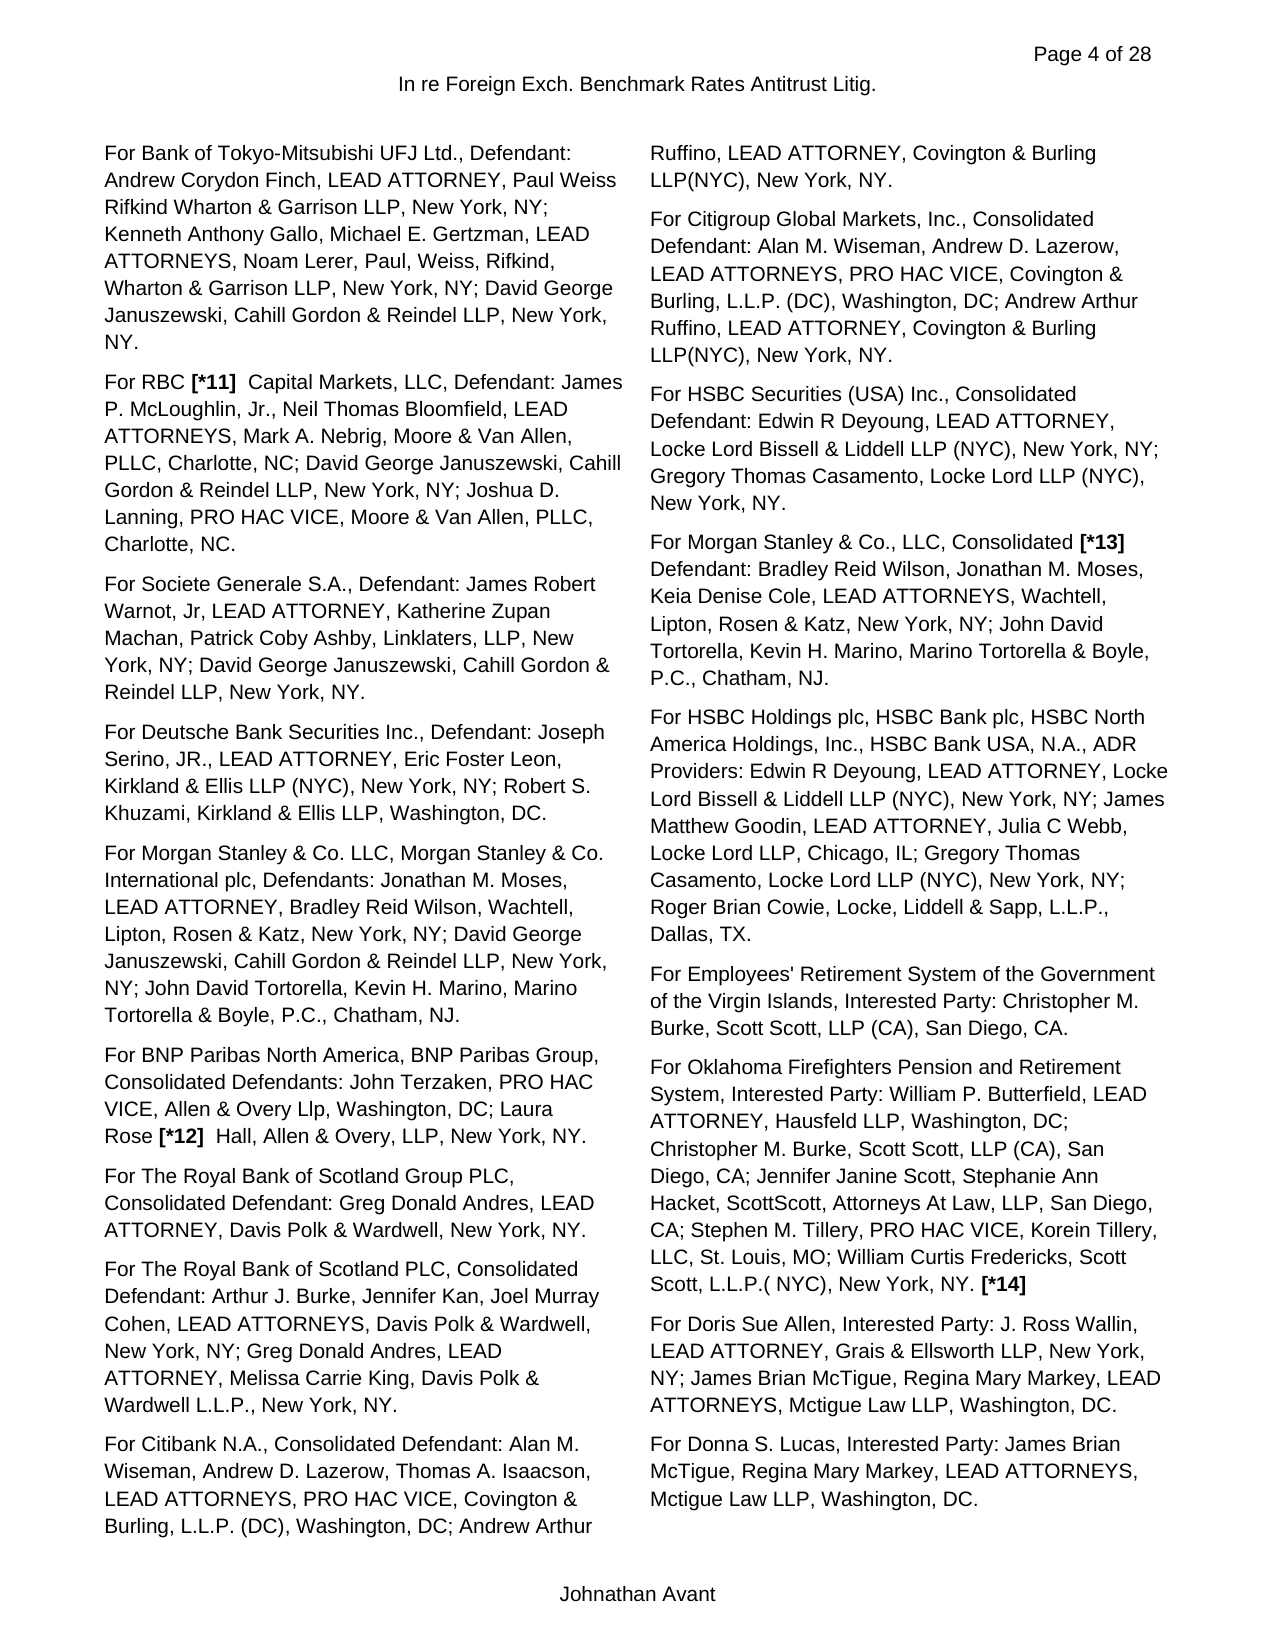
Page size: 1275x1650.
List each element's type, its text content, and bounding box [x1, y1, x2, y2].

text For Deutsche Bank Securities Inc., Defendant: Joseph Serino, JR., LEAD ATTORNEY, Eric Foster Leon, Kirkland & Ellis LLP (NYC), New York, NY; Robert S. Khuzami, Kirkland & Ellis LLP, Washington, DC. [104, 717, 625, 825]
text For HSBC Holdings plc, HSBC Bank plc, HSBC North America Holdings, Inc., HSBC Bank USA, N.A., ADR Providers: Edwin R Deyoung, LEAD ATTORNEY, Locke Lord Bissell & Liddell LLP (NYC), New York, NY; James Matthew Goodin, LEAD ATTORNEY, Julia C Webb, Locke Lord LLP, Chicago, IL; Gregory Thomas Casamento, Locke Lord LLP (NYC), New York, NY; Roger Brian Cowie, Locke, Liddell & Sapp, L.L.P., Dallas, TX. [650, 702, 1171, 946]
text For The Royal Bank of Scotland Group PLC, Consolidated Defendant: Greg Donald Andres, LEAD ATTORNEY, Davis Polk & Wardwell, New York, NY. [104, 1160, 625, 1242]
text For Bank of Tokyo-Mitsubishi UFJ Ltd., Defendant: Andrew Corydon Finch, LEAD ATTORNEY, Paul Weiss Rifkind Wharton & Garrison LLP, New York, NY; Kenneth Anthony Gallo, Michael E. Gertzman, LEAD ATTORNEYS, Noam Lerer, Paul, Weiss, Rifkind, Wharton & Garrison LLP, New York, NY; David George Januszewski, Cahill Gordon & Reindel LLP, New York, NY. [104, 137, 625, 354]
text For Citigroup Global Markets, Inc., Consolidated Defendant: Alan M. Wiseman, Andrew D. Lazerow, LEAD ATTORNEYS, PRO HAC VICE, Covington & Burling, L.L.P. (DC), Washington, DC; Andrew Arthur Ruffino, LEAD ATTORNEY, Covington & Burling LLP(NYC), New York, NY. [650, 204, 1171, 367]
text For Societe Generale S.A., Defendant: James Robert Warnot, Jr, LEAD ATTORNEY, Katherine Zupan Machan, Patrick Coby Ashby, Linklaters, LLP, New York, NY; David George Januszewski, Cahill Gordon & Reindel LLP, New York, NY. [104, 569, 625, 704]
text For HSBC Securities (USA) Inc., Consolidated Defendant: Edwin R Deyoung, LEAD ATTORNEY, Locke Lord Bissell & Liddell LLP (NYC), New York, NY; Gregory Thomas Casamento, Locke Lord LLP (NYC), New York, NY. [650, 379, 1171, 514]
text For Doris Sue Allen, Interested Party: J. Ross Wallin, LEAD ATTORNEY, Grais & Ellsworth LLP, New York, NY; James Brian McTigue, Regina Mary Markey, LEAD ATTORNEYS, Mctigue Law LLP, Washington, DC. [650, 1308, 1171, 1417]
text For RBC [*11] Capital Markets, LLC, Defendant: James P. McLoughlin, Jr., Neil Thomas Bloomfield, LEAD ATTORNEYS, Mark A. Nebrig, Moore & Van Allen, PLLC, Charlotte, NC; David George Januszewski, Cahill Gordon & Reindel LLP, New York, NY; Joshua D. Lanning, PRO HAC VICE, Moore & Van Allen, PLLC, Charlotte, NC. [104, 367, 625, 556]
text For Employees' Retirement System of the Government of the Virgin Islands, Interested Party: Christopher M. Burke, Scott Scott, LLP (CA), San Diego, CA. [650, 958, 1171, 1039]
text For Morgan Stanley & Co. LLC, Morgan Stanley & Co. International plc, Defendants: Jonathan M. Moses, LEAD ATTORNEY, Bradley Reid Wilson, Wachtell, Lipton, Rosen & Katz, New York, NY; David George Januszewski, Cahill Gordon & Reindel LLP, New York, NY; John David Tortorella, Kevin H. Marino, Marino Tortorella & Boyle, P.C., Chatham, NJ. [104, 837, 625, 1027]
text For BNP Paribas North America, BNP Paribas Group, Consolidated Defendants: John Terzaken, PRO HAC VICE, Allen & Overy Llp, Washington, DC; Laura Rose [*12] Hall, Allen & Overy, LLP, New York, NY. [104, 1039, 625, 1148]
text For Donna S. Lucas, Interested Party: James Brian McTigue, Regina Mary Markey, LEAD ATTORNEYS, Mctigue Law LLP, Washington, DC. [650, 1429, 1171, 1510]
text For Oklahoma Firefighters Pension and Retirement System, Interested Party: William P. Butterfield, LEAD ATTORNEY, Hausfeld LLP, Washington, DC; Christopher M. Burke, Scott Scott, LLP (CA), San Diego, CA; Jennifer Janine Scott, Stephanie Ann Hacket, ScottScott, Attorneys At Law, LLP, San Diego, CA; Stephen M. Tillery, PRO HAC VICE, Korein Tillery, LLC, St. Louis, MO; William Curtis Fredericks, Scott Scott, L.L.P.( NYC), New York, NY. [*14] [650, 1052, 1171, 1296]
text For Morgan Stanley & Co., LLC, Consolidated [*13] Defendant: Bradley Reid Wilson, Jonathan M. Moses, Keia Denise Cole, LEAD ATTORNEYS, Wachtell, Lipton, Rosen & Katz, New York, NY; John David Tortorella, Kevin H. Marino, Marino Tortorella & Boyle, P.C., Chatham, NJ. [650, 527, 1171, 689]
text For Citibank N.A., Consolidated Defendant: Alan M. Wiseman, Andrew D. Lazerow, Thomas A. Isaacson, LEAD ATTORNEYS, PRO HAC VICE, Covington & Burling, L.L.P. (DC), Washington, DC; Andrew Arthur Ruffino, LEAD ATTORNEY, Covington & Burling LLP(NYC), New York, NY. [650, 137, 1171, 192]
text For Citibank N.A., Consolidated Defendant: Alan M. Wiseman, Andrew D. Lazerow, Thomas A. Isaacson, LEAD ATTORNEYS, PRO HAC VICE, Covington & Burling, L.L.P. (DC), Washington, DC; Andrew Arthur Ruffino, LEAD ATTORNEY, Covington & Burling LLP(NYC), New York, NY. [104, 1429, 625, 1537]
text For The Royal Bank of Scotland PLC, Consolidated Defendant: Arthur J. Burke, Jennifer Kan, Joel Murray Cohen, LEAD ATTORNEYS, Davis Polk & Wardwell, New York, NY; Greg Donald Andres, LEAD ATTORNEY, Melissa Carrie King, Davis Polk & Wardwell L.L.P., New York, NY. [104, 1254, 625, 1417]
